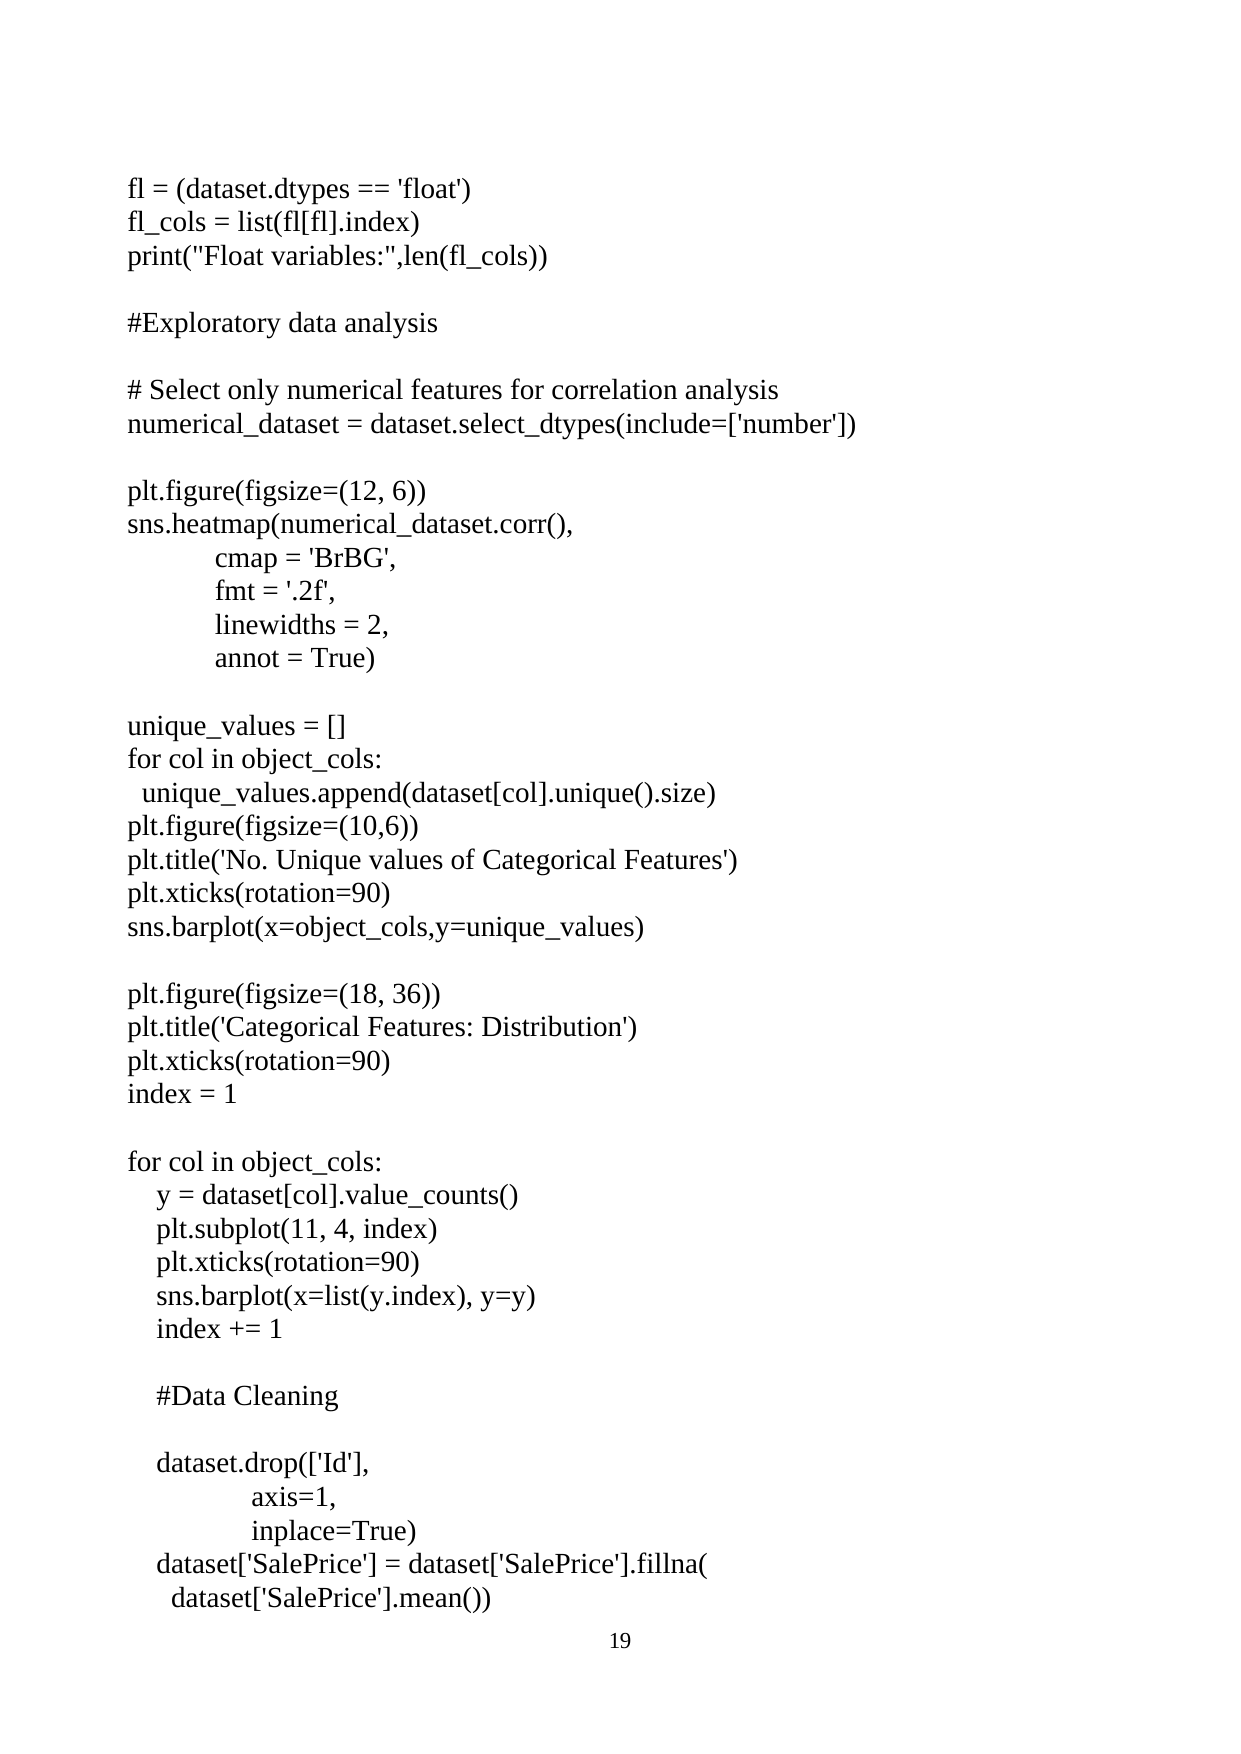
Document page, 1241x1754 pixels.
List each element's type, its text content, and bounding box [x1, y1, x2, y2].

text index = 1 [127, 1077, 1146, 1110]
text inplace=True) [127, 1513, 1146, 1546]
text plt.xticks(rotation=90) [127, 1244, 1146, 1278]
text plt.figure(figsize=(18, 36)) [127, 976, 1146, 1009]
text cmap = 'BrBG', [127, 540, 1146, 573]
text y = dataset[col].value_counts() [127, 1177, 1146, 1211]
text plt.title('Categorical Features: Distribution') [127, 1009, 1146, 1043]
text plt.xticks(rotation=90) [127, 875, 1146, 909]
text linewidths = 2, [127, 607, 1146, 641]
text fl_cols = list(fl[fl].index) [127, 204, 1146, 238]
text plt.subplot(11, 4, index) [127, 1211, 1146, 1244]
text sns.barplot(x=list(y.index), y=y) [127, 1278, 1146, 1311]
text index += 1 [127, 1311, 1146, 1345]
text dataset['SalePrice'].mean()) [127, 1580, 1146, 1613]
text dataset['SalePrice'] = dataset['SalePrice'].fillna( [127, 1546, 1146, 1580]
text plt.figure(figsize=(12, 6)) [127, 473, 1146, 506]
text fl = (dataset.dtypes == 'float') [127, 171, 1146, 204]
text fmt = '.2f', [127, 573, 1146, 607]
text annot = True) [127, 641, 1146, 674]
text sns.heatmap(numerical_dataset.corr(), [127, 506, 1146, 540]
text print("Float variables:",len(fl_cols)) [127, 238, 1146, 272]
text unique_values.append(dataset[col].unique().size) [127, 775, 1146, 808]
text unique_values = [] [127, 708, 1146, 741]
text plt.title('No. Unique values of Categorical Features') [127, 842, 1146, 875]
text plt.xticks(rotation=90) [127, 1043, 1146, 1077]
text numerical_dataset = dataset.select_dtypes(include=['number']) [127, 406, 1146, 439]
text for col in object_cols: [127, 741, 1146, 775]
text # Select only numerical features for correlation analysis [127, 372, 1146, 406]
text sns.barplot(x=object_cols,y=unique_values) [127, 909, 1146, 942]
text #Exploratory data analysis [127, 305, 1146, 339]
text axis=1, [127, 1479, 1146, 1513]
text #Data Cleaning [127, 1378, 1146, 1412]
text dataset.drop(['Id'], [127, 1446, 1146, 1479]
text for col in object_cols: [127, 1144, 1146, 1177]
text plt.figure(figsize=(10,6)) [127, 808, 1146, 842]
